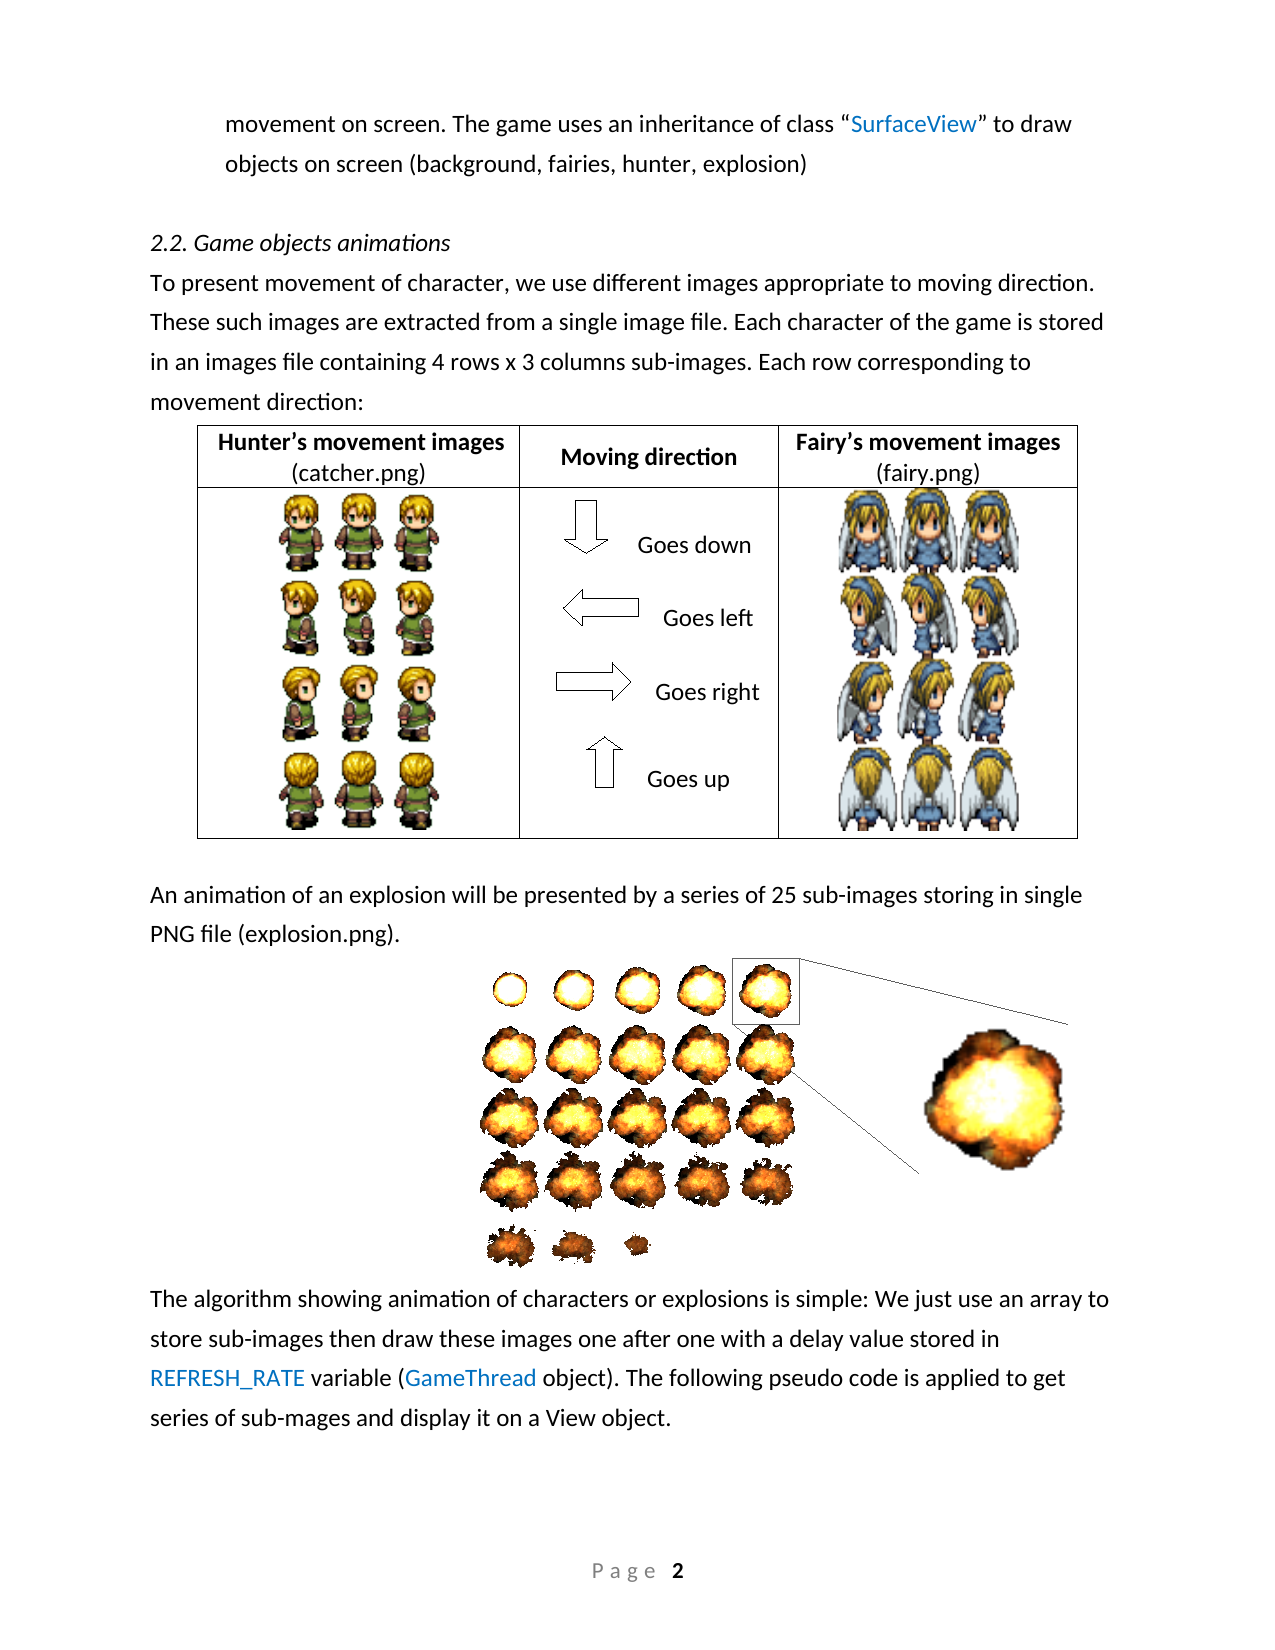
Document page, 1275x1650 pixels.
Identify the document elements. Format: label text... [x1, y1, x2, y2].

picture [837, 488, 1019, 831]
table_cell [198, 488, 519, 838]
table_header Moving direction [520, 426, 778, 487]
text 2.2. Game objects animations [150, 227, 1125, 258]
text To present movement of character, we use different images appropriate to moving direction. These such images are extracted from a single image file. Each character of the game is stored in an images file containing 4 rows x 3 columns sub-images. Each row corresponding to movement direction: [150, 267, 1125, 416]
table_header Hunter’s movement images (catcher.png) [198, 426, 519, 487]
picture [478, 957, 797, 1275]
text The algorithm showing animation of characters or explosions is simple: We just use an array to store sub-images then draw these images one after one with a delay value stored in REFRESH_RATE variable (GameThread object). The following pseudo code is applied to get series of sub-mages and display it on a View object. [150, 1283, 1125, 1433]
picture [272, 488, 445, 830]
text An animation of an explosion will be presented by a series of 25 sub-images storing in single PNG file (explosion.png). [150, 879, 1125, 949]
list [187, 108, 1125, 179]
table_header Fairy’s movement images (fairy.png) [779, 426, 1077, 487]
table_cell [779, 488, 1077, 838]
table_cell Goes down Goes left Goes right Goes up [520, 488, 778, 838]
picture [921, 1025, 1066, 1175]
